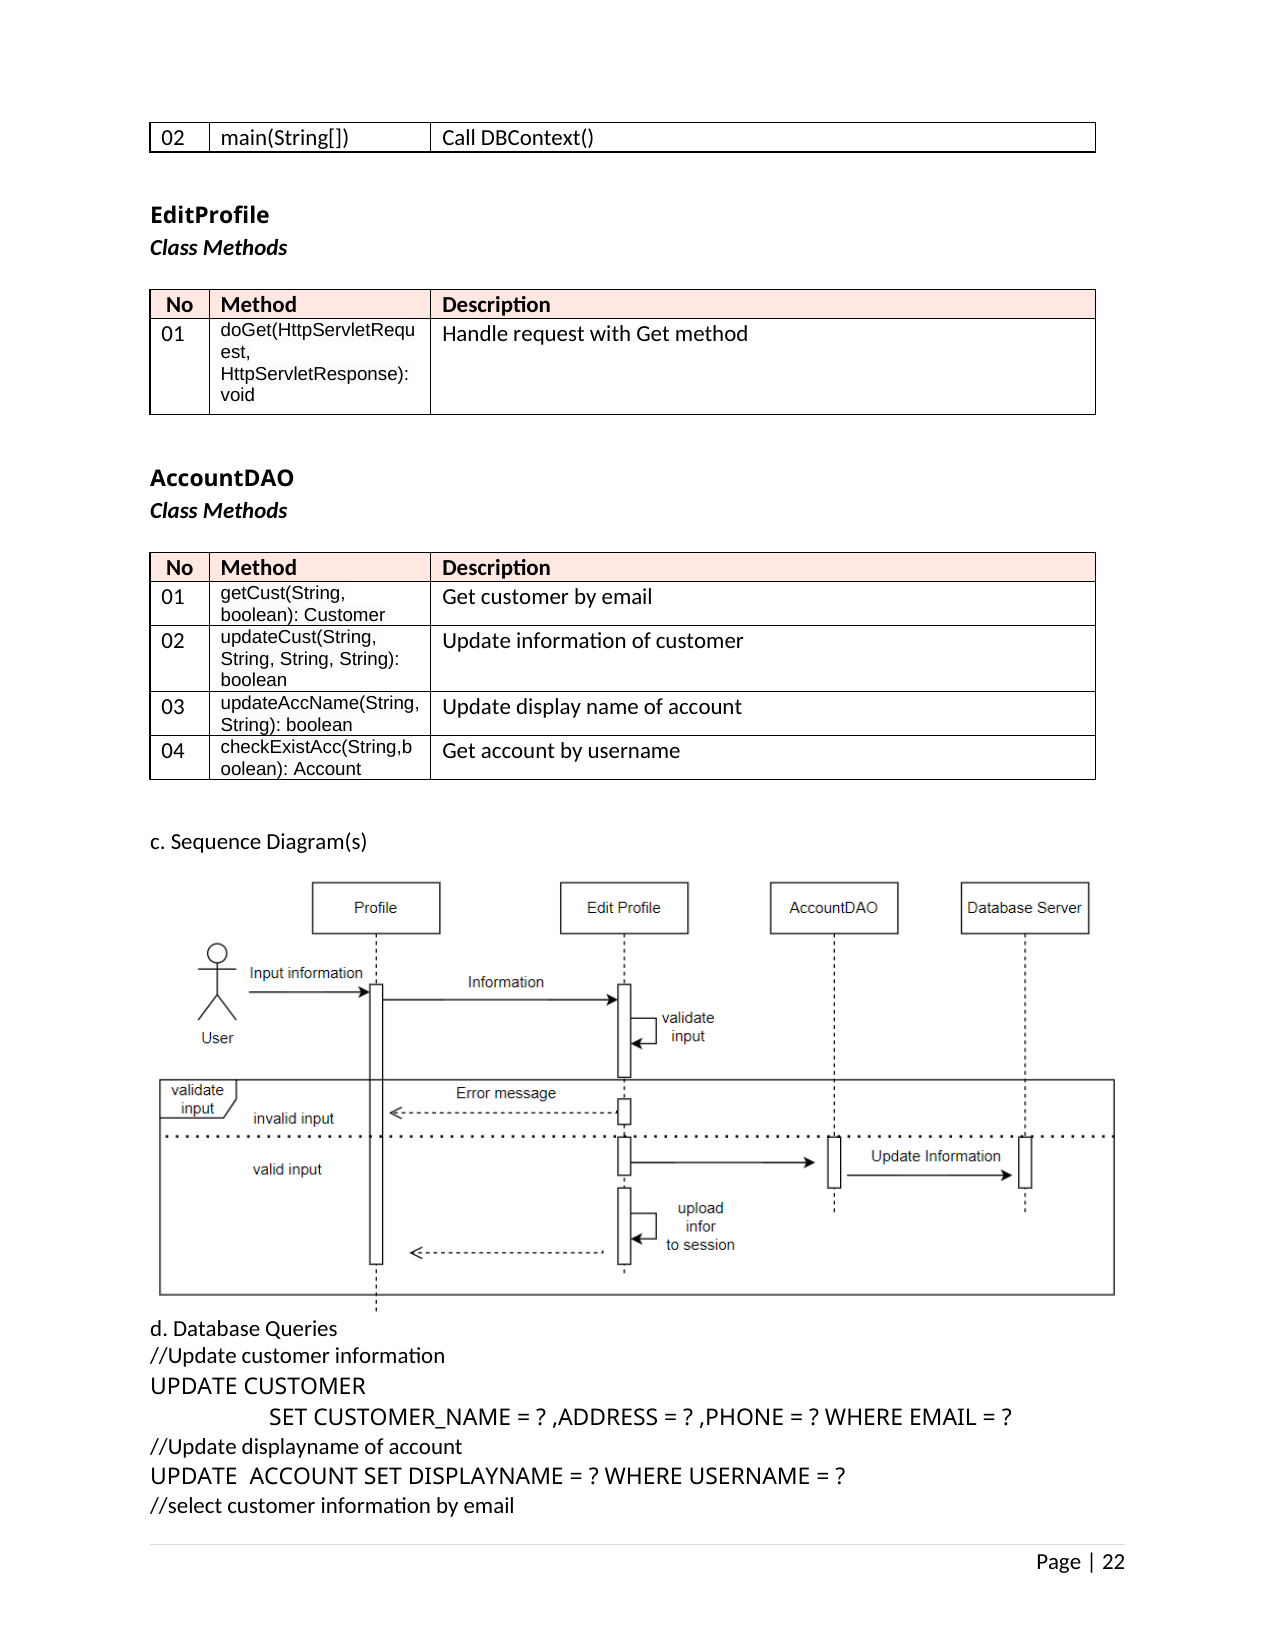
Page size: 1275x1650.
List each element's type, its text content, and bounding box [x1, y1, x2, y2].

text //Update displayname of account [150, 1432, 1125, 1460]
table_cell Get customer by email [431, 582, 1095, 625]
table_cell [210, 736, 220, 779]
table_header Description [431, 553, 1095, 581]
table_cell 01 [151, 319, 209, 414]
table_cell Get account by username [431, 736, 1095, 779]
table_cell checkExistAcc(String,boolean): Account [361, 736, 430, 779]
table_header Method [210, 553, 430, 581]
table_cell Handle request with Get method [431, 319, 1095, 414]
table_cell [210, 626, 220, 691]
table_header No [151, 290, 209, 318]
text SET CUSTOMER_NAME = ? ,ADDRESS = ? ,PHONE = ? WHERE EMAIL = ? [150, 1401, 1125, 1432]
table_cell 02 [151, 123, 209, 151]
table_cell updateAccName(String, String): boolean [210, 692, 430, 735]
text c. Sequence Diagram(s) [150, 827, 1125, 855]
table_cell Call DBContext() [431, 123, 1095, 151]
table_cell 03 [151, 692, 209, 735]
table_cell doGet(HttpServletRequest, HttpServletResponse): void [210, 319, 430, 414]
text UPDATE CUSTOMER [150, 1370, 1125, 1401]
table_cell 02 [151, 626, 209, 691]
table_cell getCust(String, boolean): Customer [210, 582, 430, 625]
table_cell main(String[]) [210, 123, 430, 151]
table_header Description [431, 290, 1095, 318]
text Class Methods [150, 233, 1125, 261]
table_cell 01 [151, 582, 209, 625]
table_cell 04 [151, 736, 209, 779]
text d. Database Queries [150, 1314, 1125, 1342]
subtitle AccountDAO [150, 462, 1125, 493]
text Class Methods [150, 496, 1125, 524]
subtitle EditProfile [150, 199, 1125, 231]
text //Update customer information [150, 1342, 1125, 1370]
table_cell Update information of customer [431, 626, 1095, 691]
table_cell updateCust(String, String, String, String): boolean [287, 626, 430, 691]
table_cell Update display name of account [431, 692, 1095, 735]
table_header Method [210, 290, 430, 318]
text //select customer information by email [150, 1491, 1125, 1519]
picture [150, 855, 1125, 1314]
text UPDATE ACCOUNT SET DISPLAYNAME = ? WHERE USERNAME = ? [150, 1460, 1125, 1491]
table_header No [151, 553, 209, 581]
